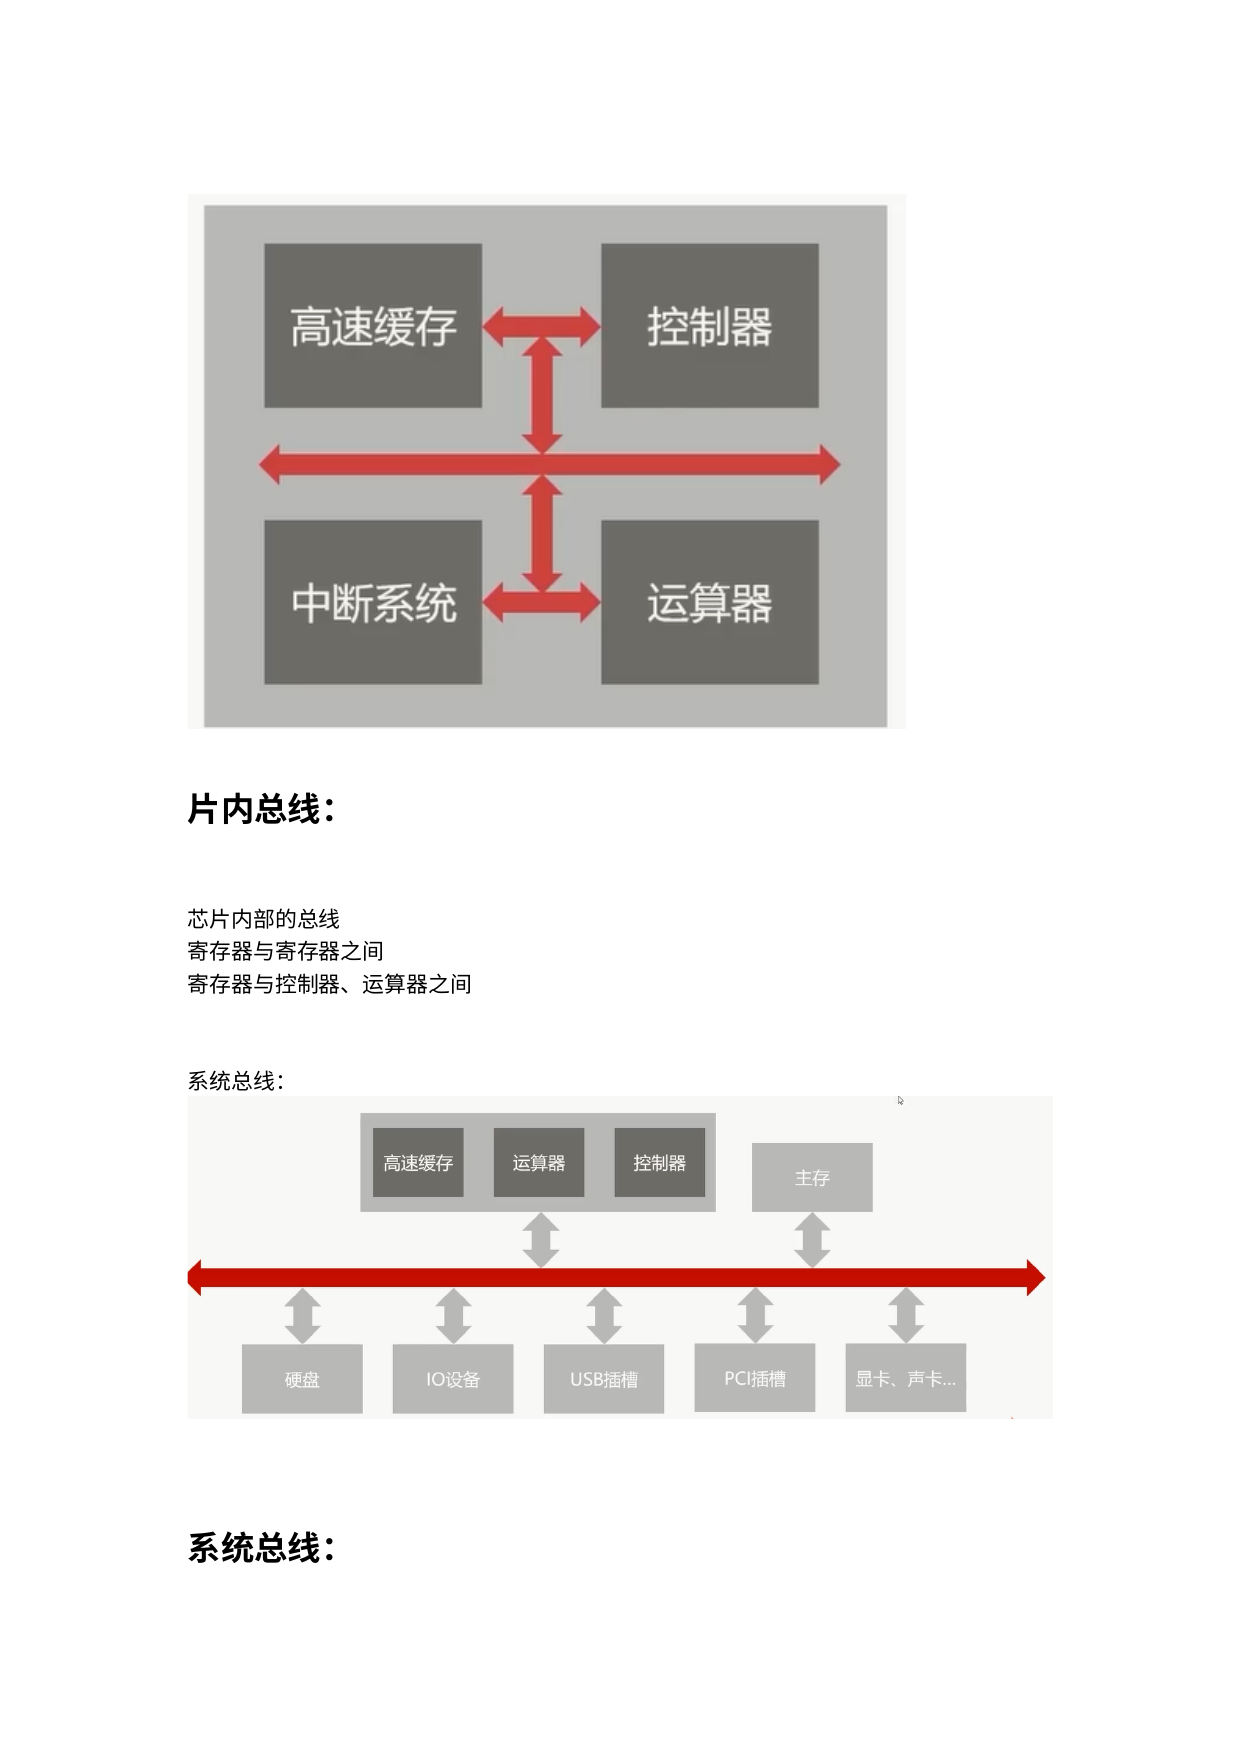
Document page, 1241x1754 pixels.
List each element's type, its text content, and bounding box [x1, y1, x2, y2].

text 寄存器与控制器、运算器之间 [187, 966, 1053, 999]
text 系统总线： [187, 1064, 1053, 1096]
subtitle 片内总线： [187, 774, 1053, 839]
text 芯片内部的总线 [187, 901, 1053, 934]
subtitle 系统总线： [187, 1513, 1053, 1578]
picture [187, 194, 907, 729]
text 寄存器与寄存器之间 [187, 934, 1053, 966]
picture [187, 1096, 1053, 1419]
